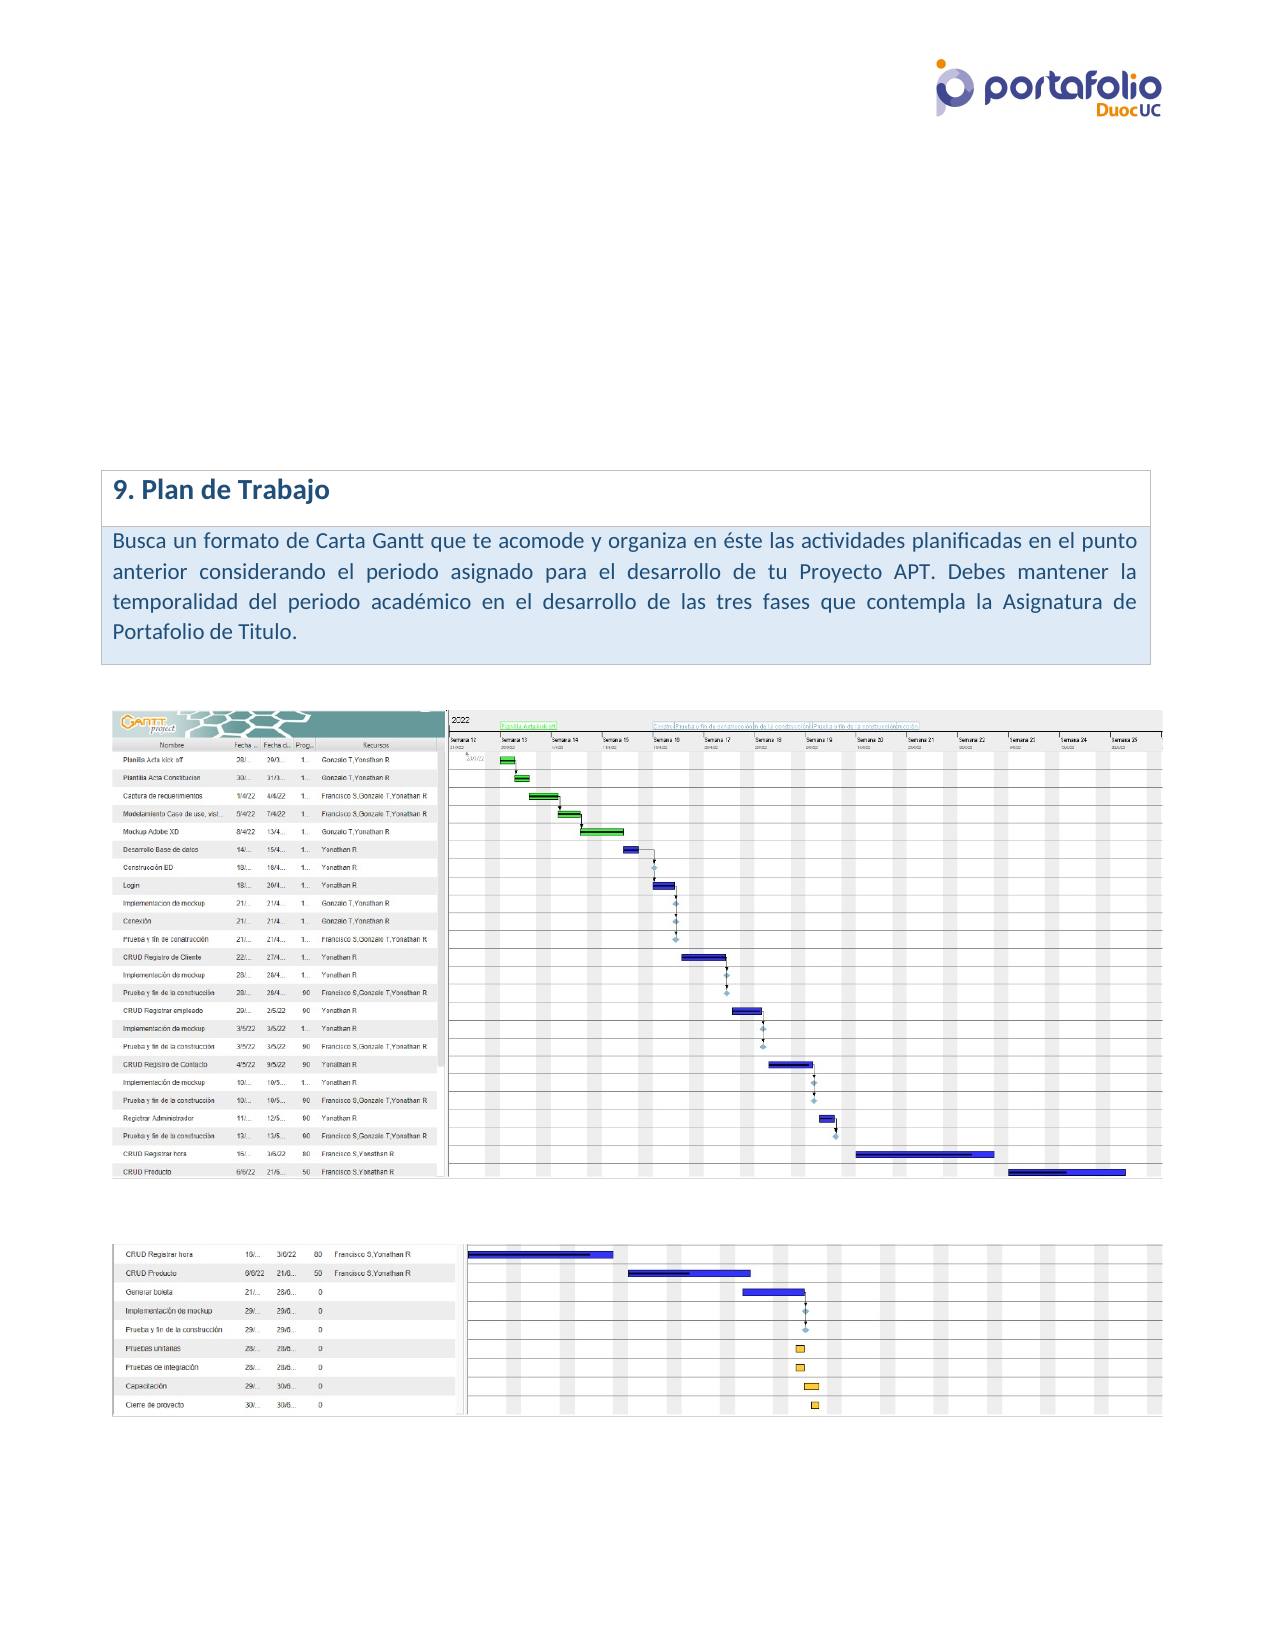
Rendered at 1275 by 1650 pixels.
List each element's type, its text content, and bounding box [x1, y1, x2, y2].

table_cell Busca un formato de Carta Gantt que te acomode y organiza en éste las actividades planificadas en el punto anterior considerando el periodo asignado para el desarrollo de tu Proyecto APT. Debes mantener la temporalidad del periodo académico en el desarrollo de las tres fases que contempla la Asignatura de Portafolio de Titulo. [102, 527, 1150, 664]
picture [935, 59, 1163, 118]
picture [112, 710, 1163, 1179]
picture [112, 1244, 1163, 1417]
table_header 9. Plan de Trabajo [102, 471, 1150, 526]
